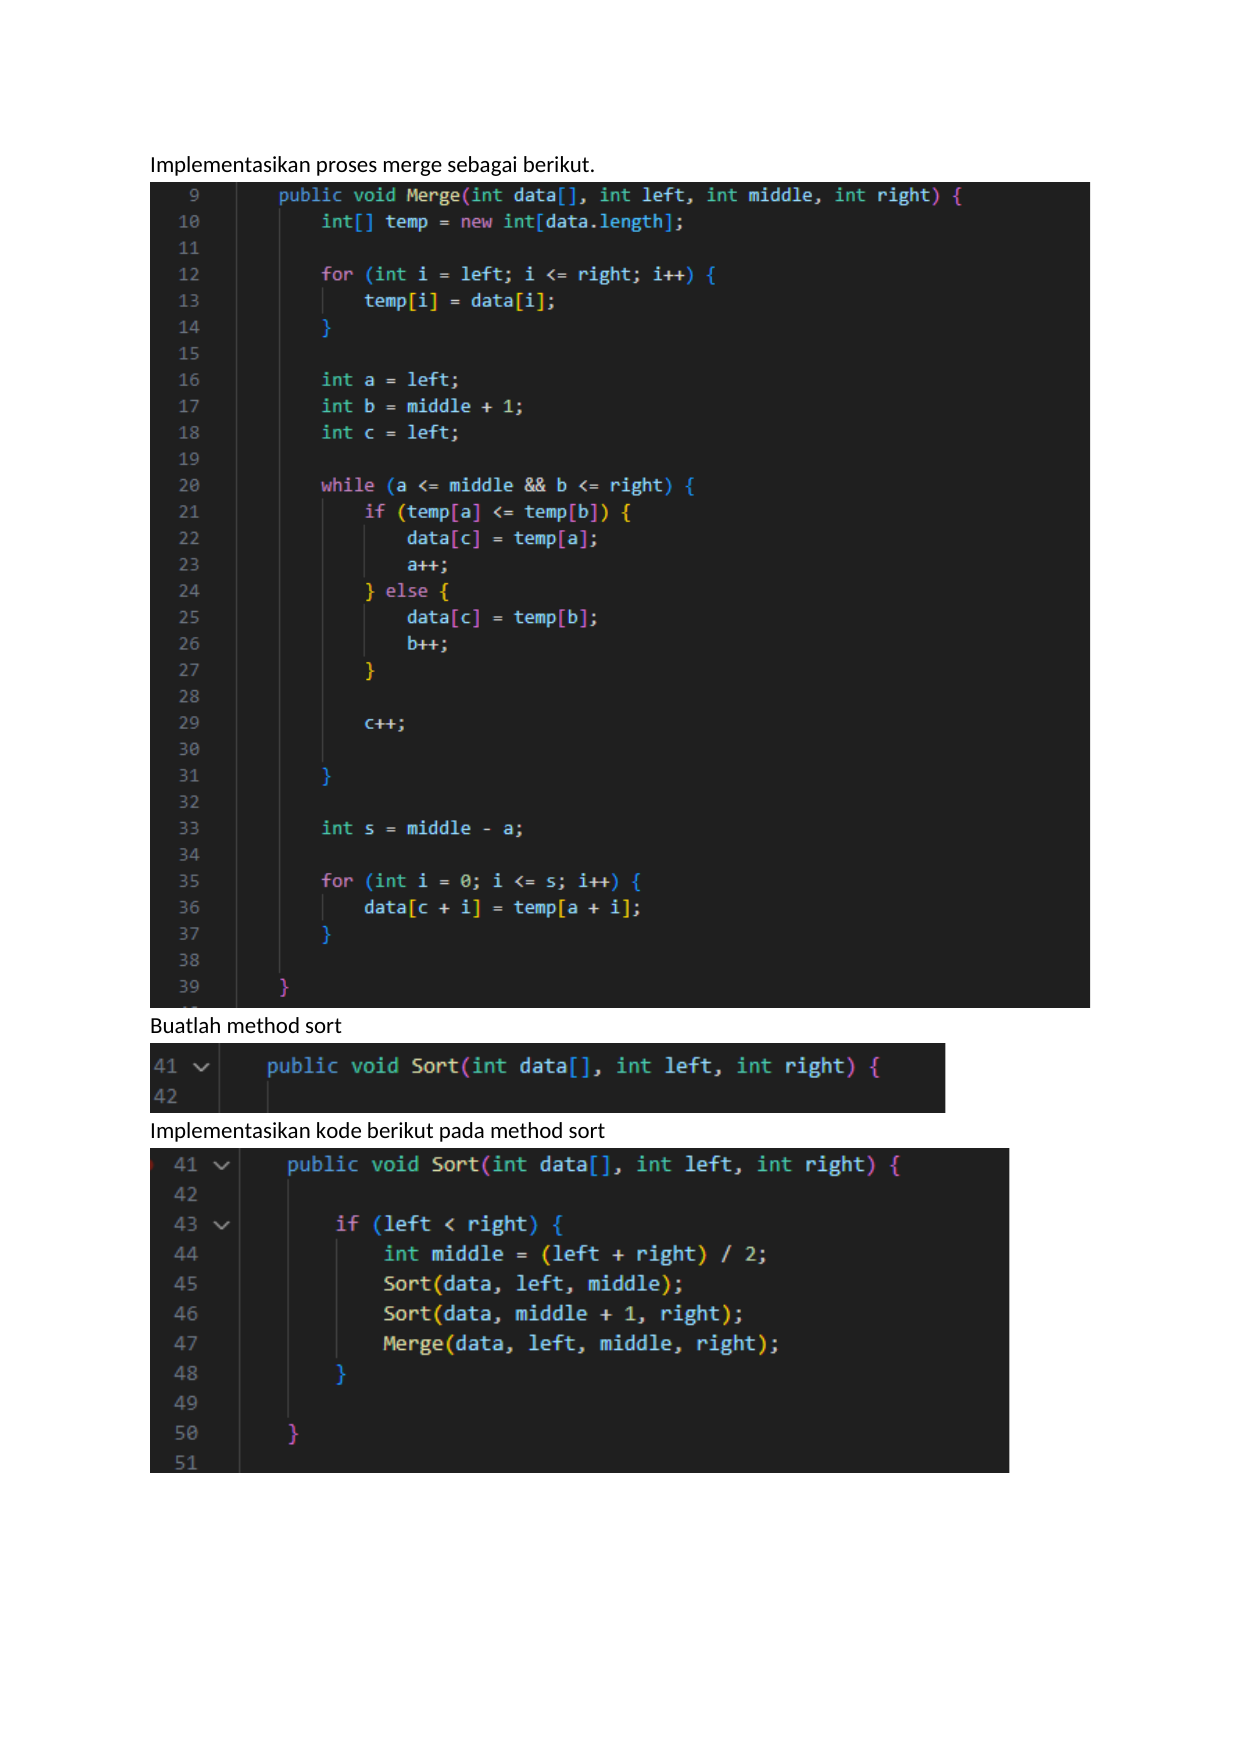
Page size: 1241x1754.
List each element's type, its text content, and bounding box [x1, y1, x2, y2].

text Implementasikan kode berikut pada method sort [150, 1117, 1090, 1144]
text Buatlah method sort [150, 1011, 1090, 1039]
text Implementasikan proses merge sebagai berikut. [150, 150, 1090, 178]
picture [150, 182, 1091, 1008]
picture [150, 1148, 1010, 1473]
picture [150, 1043, 946, 1113]
